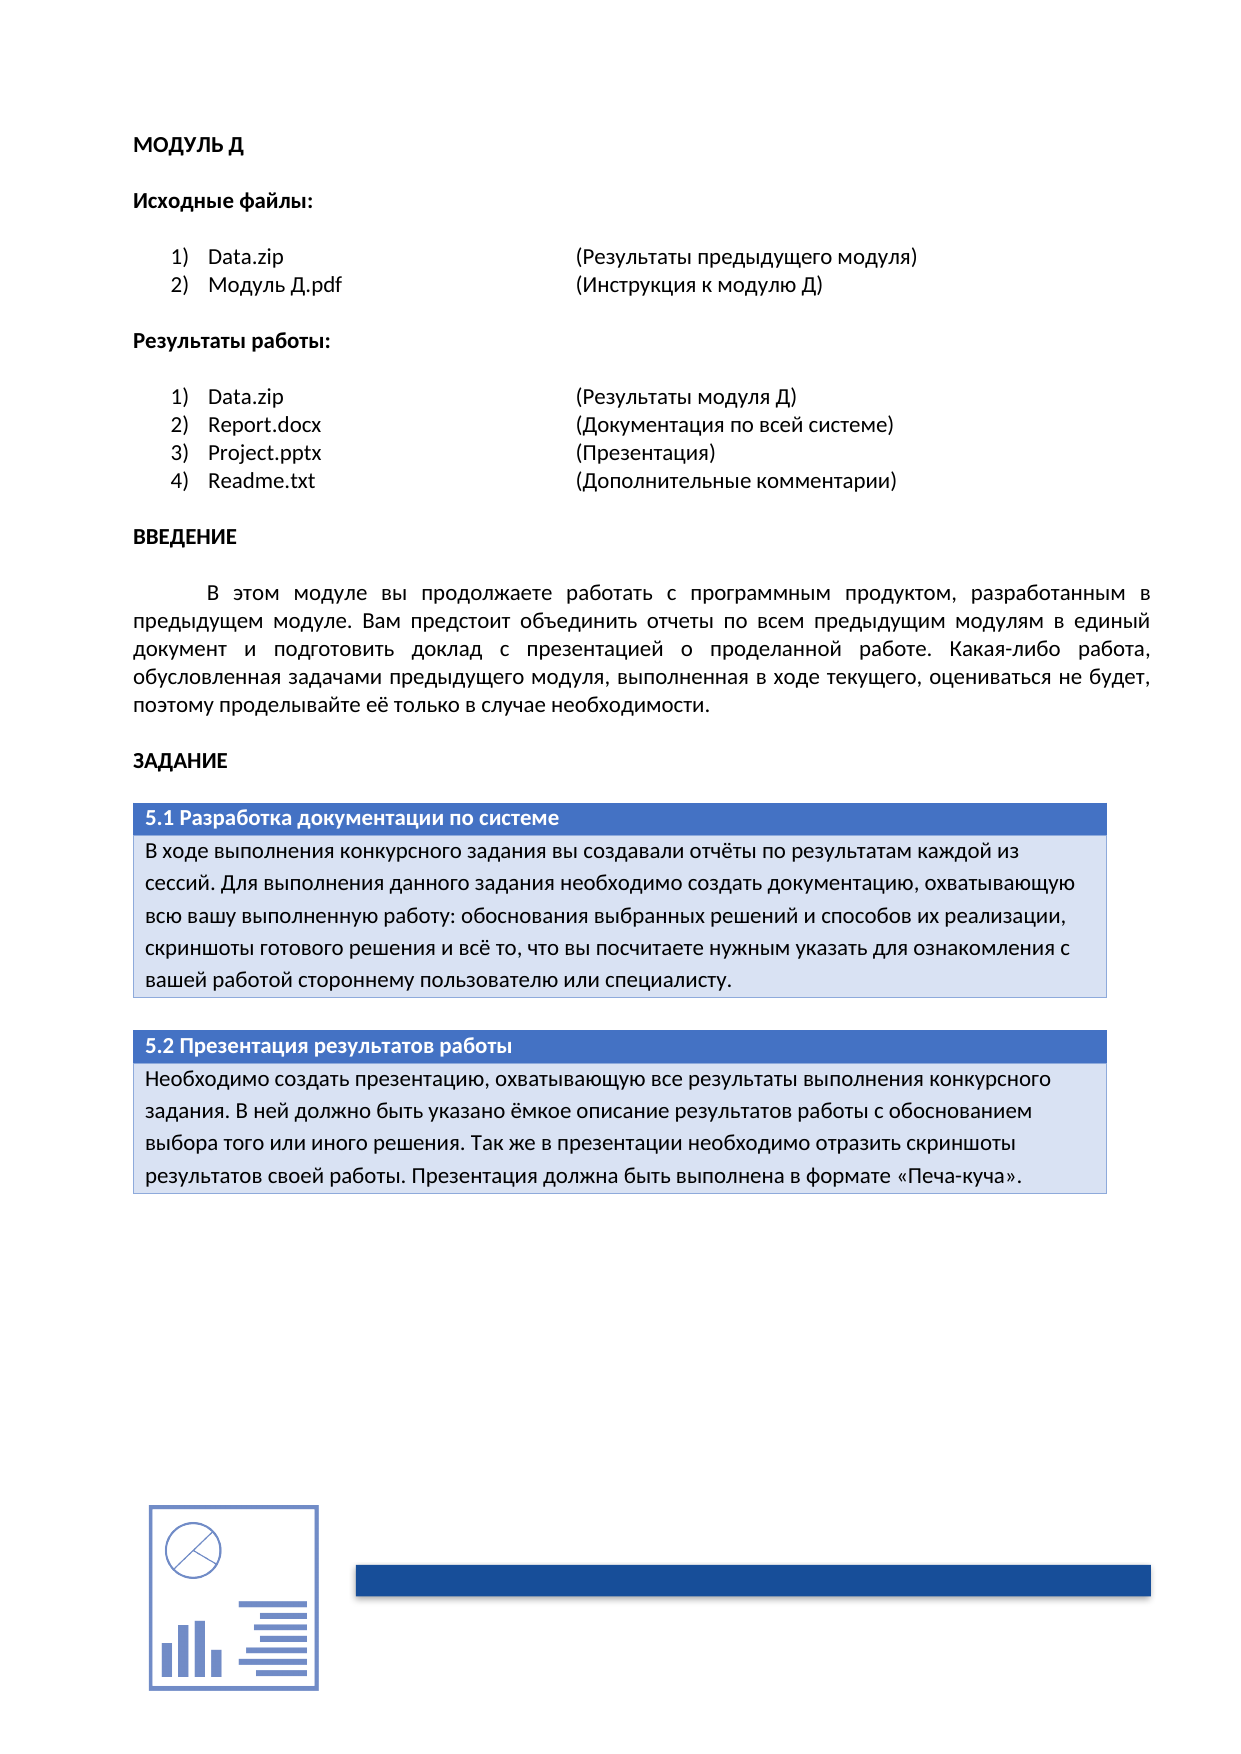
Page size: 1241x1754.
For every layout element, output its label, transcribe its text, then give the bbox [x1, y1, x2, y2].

text ВВЕДЕНИЕ [133, 522, 1152, 550]
list Модуль Д.pdf (Инструкция к модулю Д) [170, 270, 1152, 298]
text Исходные файлы: [133, 186, 1152, 214]
list Report.docx (Документация по всей системе) [170, 410, 1152, 438]
text ЗАДАНИЕ [133, 746, 1152, 774]
table_cell Необходимо создать презентацию, охватывающую все результаты выполнения конкурсного задания. В ней должно быть указано ёмкое описание результатов работы с обоснованием выбора того или иного решения. Так же в презентации необходимо отразить скриншоты результатов своей работы. Презентация должна быть выполнена в формате «Печа-куча». [134, 1064, 1106, 1193]
table_header 5.1 Разработка документации по системе [134, 804, 1106, 835]
list Project.pptx (Презентация) [170, 438, 1152, 466]
list Data.zip (Результаты предыдущего модуля) [170, 242, 1152, 270]
list Data.zip (Результаты модуля Д) [170, 382, 1152, 410]
table_cell В ходе выполнения конкурсного задания вы создавали отчёты по результатам каждой из сессий. Для выполнения данного задания необходимо создать документацию, охватывающую всю вашу выполненную работу: обоснования выбранных решений и способов их реализации, скриншоты готового решения и всё то, что вы посчитаете нужным указать для ознакомления с вашей работой стороннему пользователю или специалисту. [134, 836, 1106, 997]
text Результаты работы: [133, 326, 1152, 354]
text МОДУЛЬ Д [133, 130, 1152, 158]
table_header 5.2 Презентация результатов работы [134, 1031, 1106, 1063]
text В этом модуле вы продолжаете работать с программным продуктом, разработанным в предыдущем модуле. Вам предстоит объединить отчеты по всем предыдущим модулям в единый документ и подготовить доклад с презентацией о проделанной работе. Какая-либо работа, обусловленная задачами предыдущего модуля, выполненная в ходе текущего, оцениваться не будет, поэтому проделывайте её только в случае необходимости. [133, 578, 1152, 718]
picture [148, 1505, 319, 1691]
list Readme.txt (Дополнительные комментарии) [170, 466, 1152, 494]
